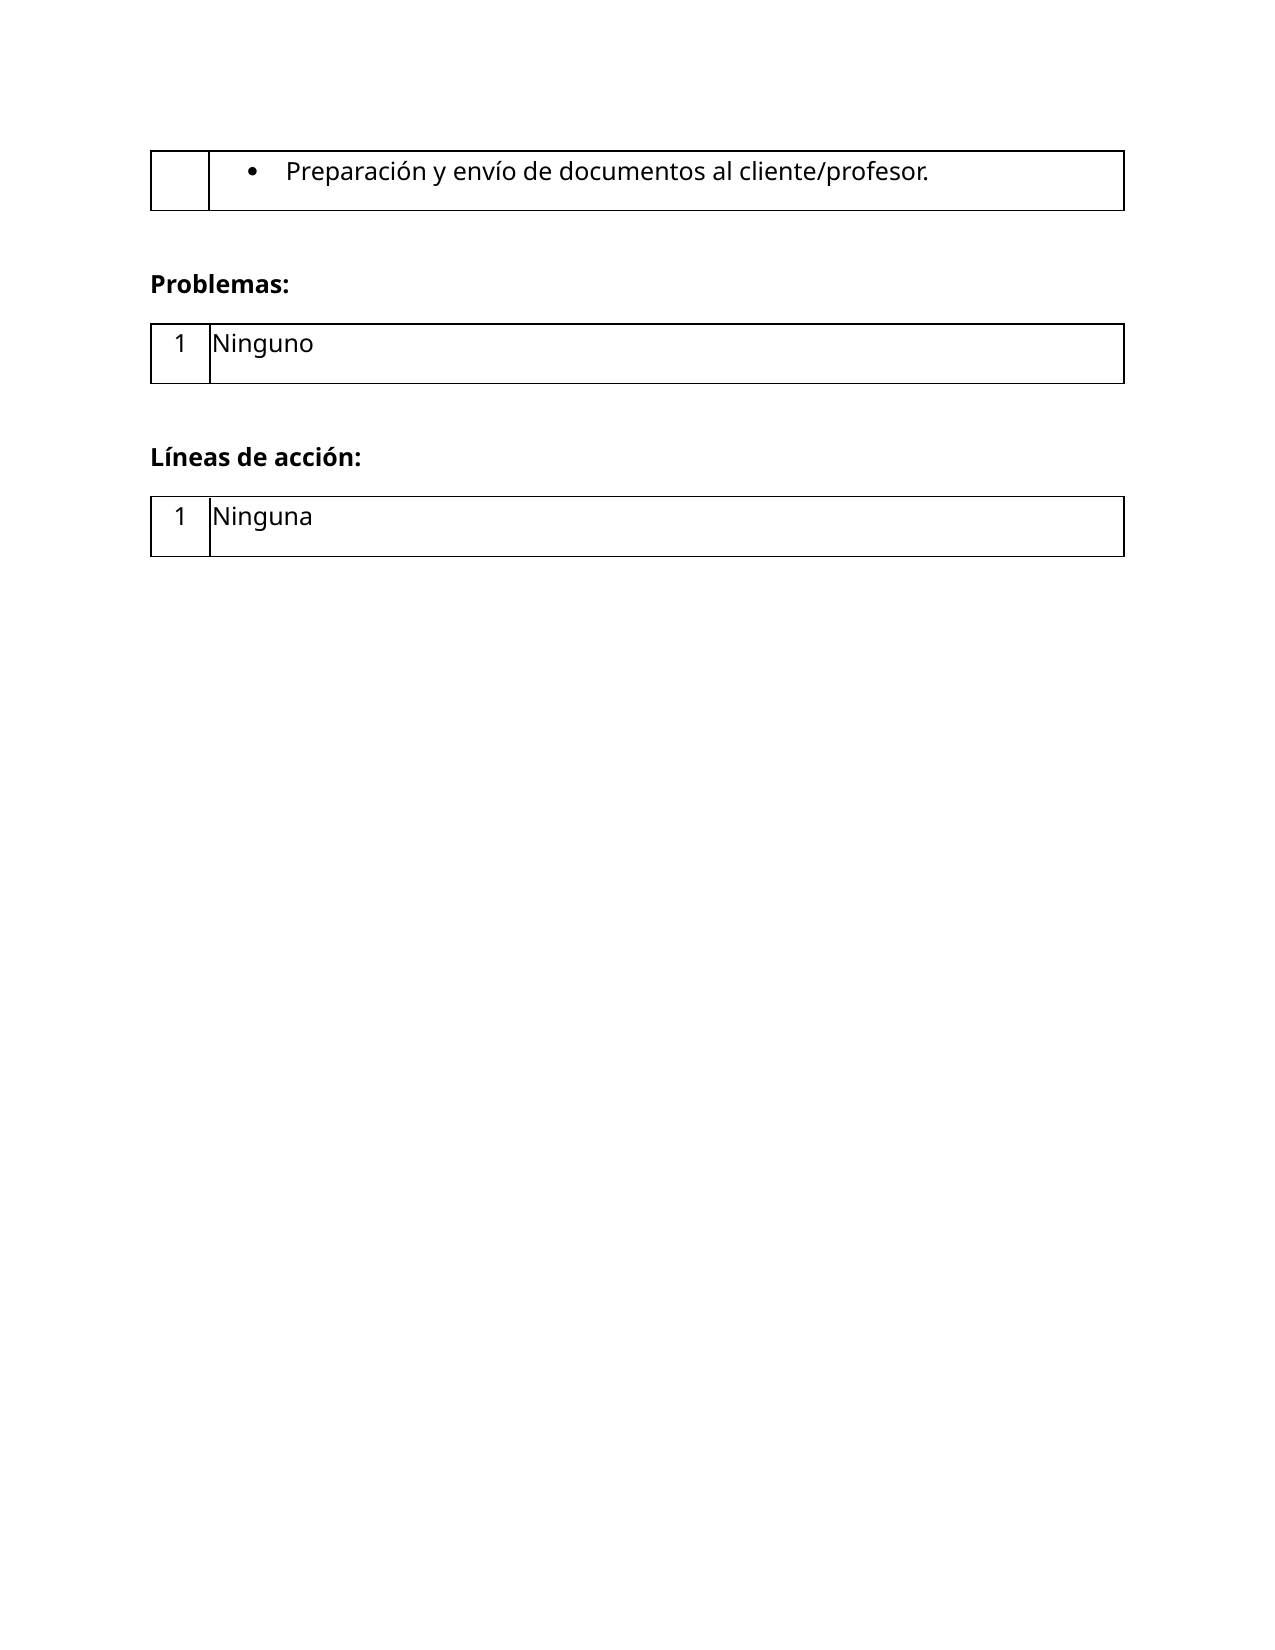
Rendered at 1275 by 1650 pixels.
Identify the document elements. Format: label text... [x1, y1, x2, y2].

table_header Ninguna [211, 497, 1123, 556]
table_header Ninguno [211, 325, 1123, 383]
table_header 1 [152, 325, 209, 383]
text Problemas: [150, 267, 1125, 301]
table_header 1 [152, 152, 208, 210]
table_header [210, 152, 1123, 210]
table_header 1 [152, 497, 210, 556]
text Líneas de acción: [150, 440, 1125, 474]
